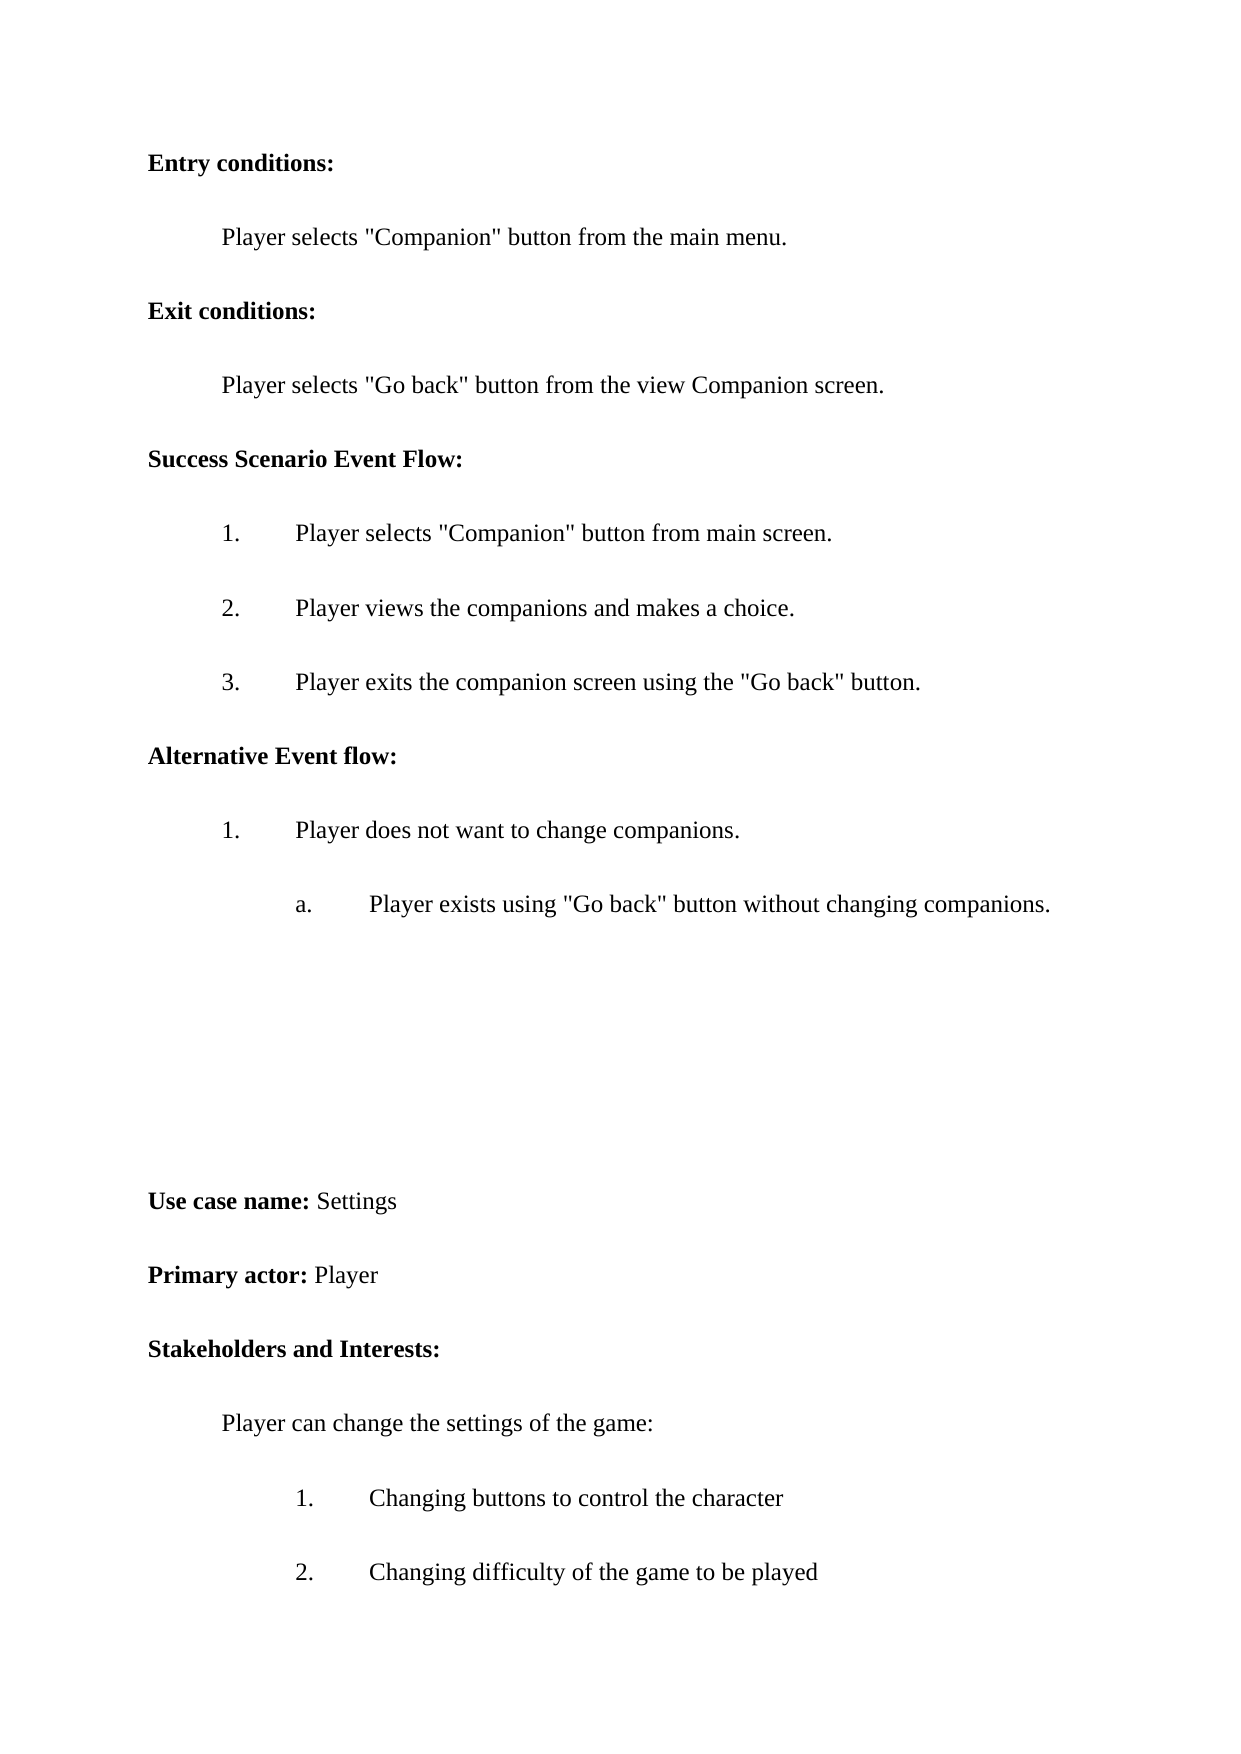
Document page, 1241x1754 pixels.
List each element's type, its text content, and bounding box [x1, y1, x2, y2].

text 1. Changing buttons to control the character [148, 1483, 1093, 1511]
text Exit conditions: [148, 296, 1093, 325]
text 2. Player views the companions and makes a choice. [148, 593, 1093, 621]
text 1. Player selects "Companion" button from main screen. [148, 518, 1093, 547]
text Success Scenario Event Flow: [148, 444, 1093, 473]
text Player selects "Go back" button from the view Companion screen. [148, 370, 1093, 399]
text 2. Changing difficulty of the game to be played [148, 1557, 1093, 1586]
text Alternative Event flow: [148, 741, 1093, 770]
text Player can change the settings of the game: [148, 1408, 1093, 1437]
text Entry conditions: [148, 148, 1093, 176]
text 1. Player does not want to change companions. [148, 815, 1093, 844]
text Use case name: Settings [148, 1186, 1093, 1215]
text Stakeholders and Interests: [148, 1334, 1093, 1363]
text Player selects "Companion" button from the main menu. [148, 222, 1093, 251]
text a. Player exists using "Go back" button without changing companions. [148, 889, 1093, 918]
text 3. Player exits the companion screen using the "Go back" button. [148, 667, 1093, 696]
text Primary actor: Player [148, 1260, 1093, 1289]
